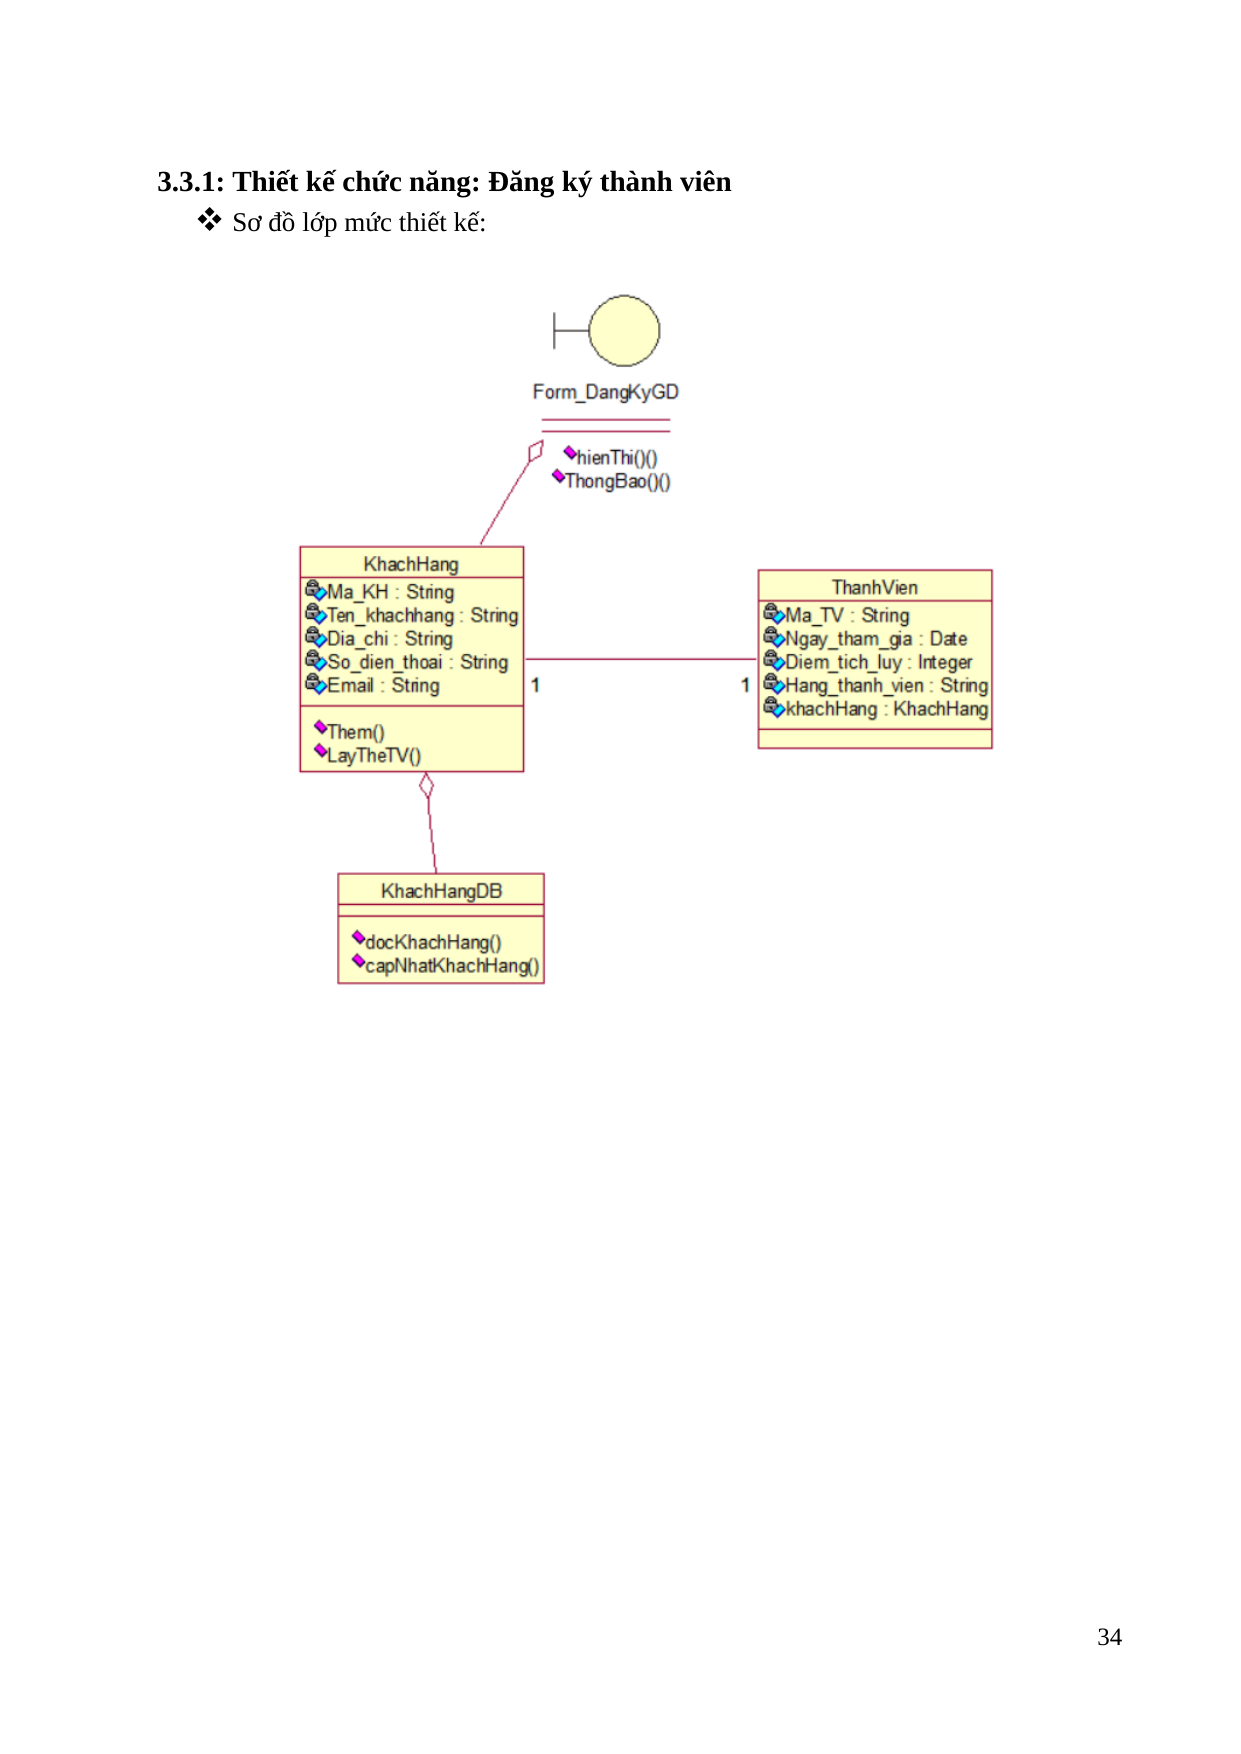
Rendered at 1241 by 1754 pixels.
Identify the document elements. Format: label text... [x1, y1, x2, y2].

subtitle Thiết kế chức năng: Đăng ký thành viên [157, 164, 1122, 198]
list Sơ đồ lớp mức thiết kế: [194, 206, 1122, 239]
picture [147, 248, 1123, 1051]
